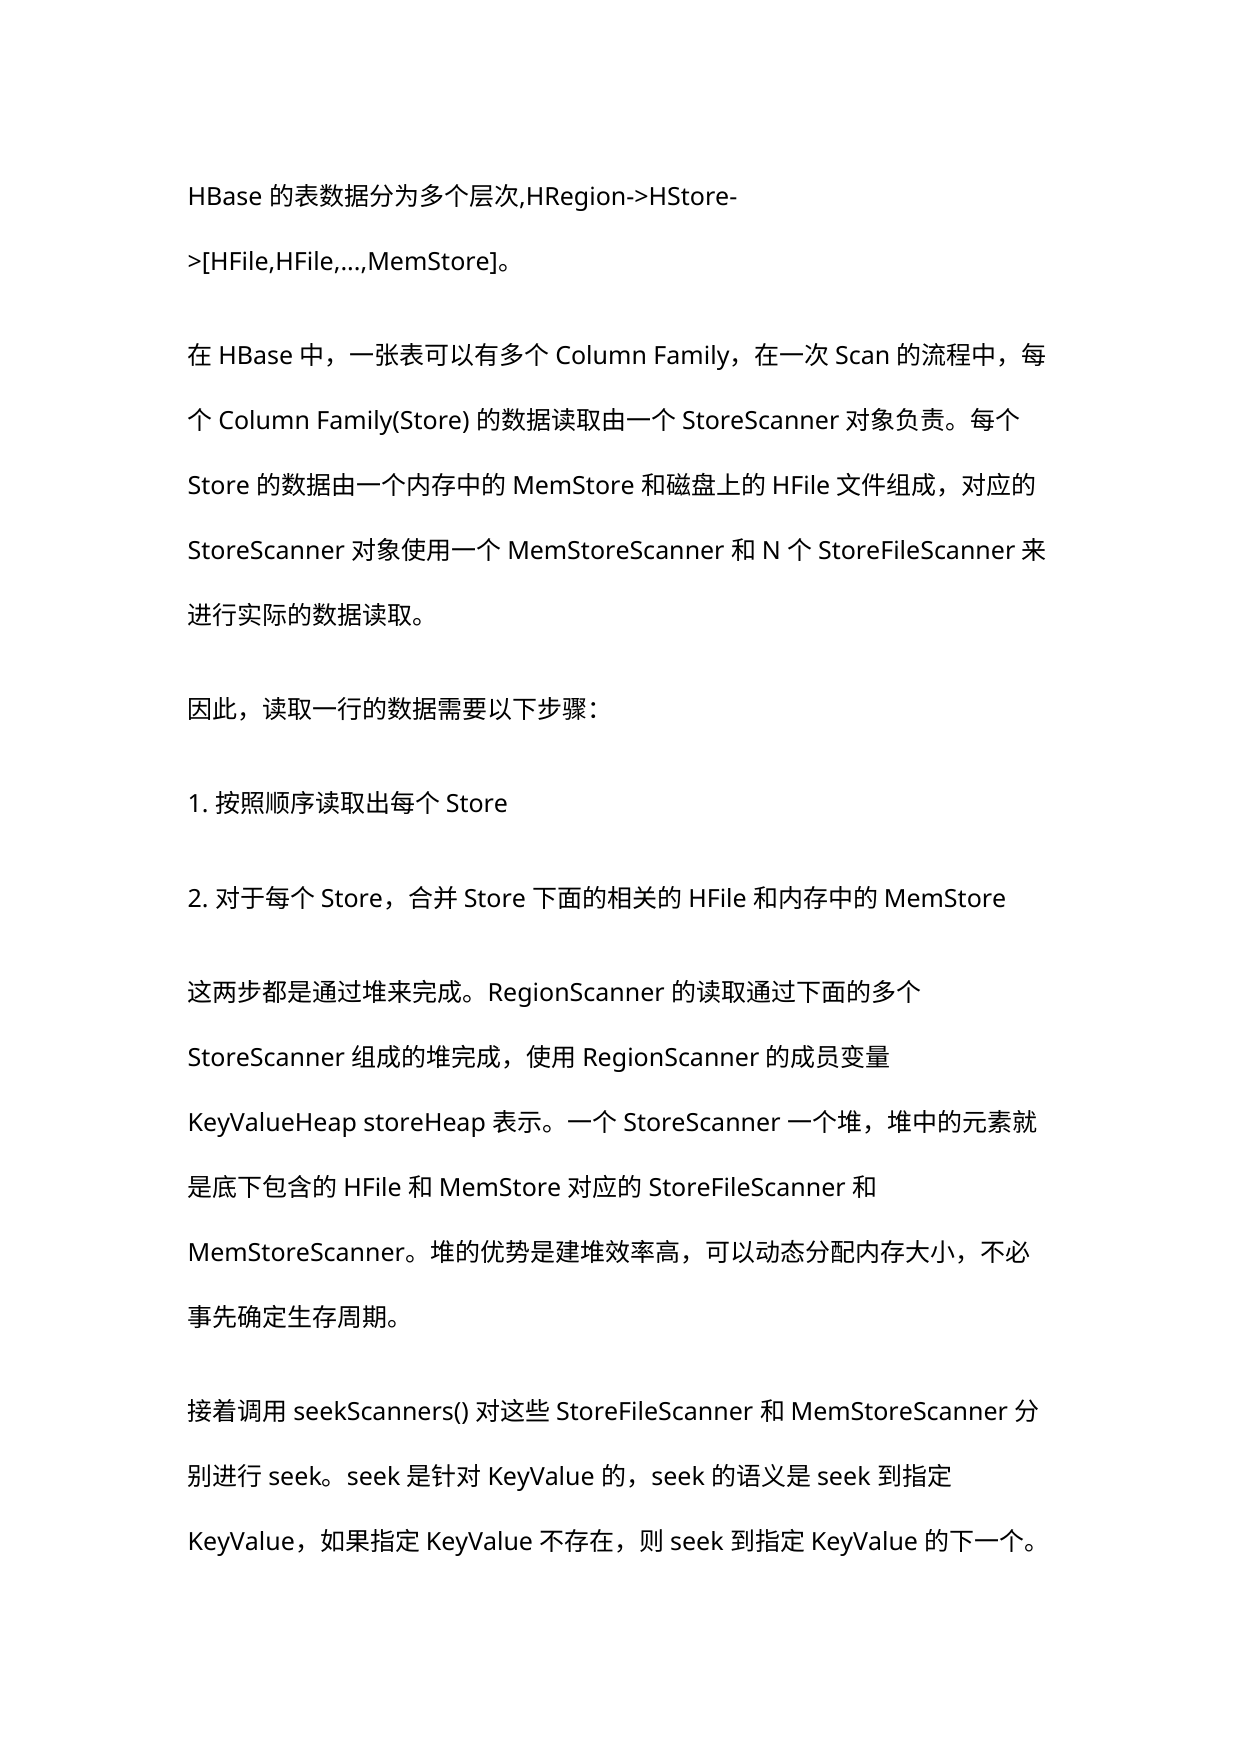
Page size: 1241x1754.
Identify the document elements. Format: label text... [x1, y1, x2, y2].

text 因此，读取一行的数据需要以下步骤： [187, 675, 1053, 740]
text 在 HBase 中，一张表可以有多个 Column Family，在一次 Scan 的流程中，每个 Column Family(Store) 的数据读取由一个 StoreScanner 对象负责。每个 Store 的数据由一个内存中的 MemStore 和磁盘上的 HFile 文件组成，对应的 StoreScanner 对象使用一个 MemStoreScanner 和 N 个 StoreFileScanner 来进行实际的数据读取。 [187, 321, 1053, 646]
text 这两步都是通过堆来完成。RegionScanner 的读取通过下面的多个 StoreScanner 组成的堆完成，使用 RegionScanner 的成员变量 KeyValueHeap storeHeap 表示。一个 StoreScanner 一个堆，堆中的元素就是底下包含的 HFile 和 MemStore 对应的 StoreFileScanner 和 MemStoreScanner。堆的优势是建堆效率高，可以动态分配内存大小，不必事先确定生存周期。 [187, 958, 1053, 1348]
text 2. 对于每个 Store，合并 Store 下面的相关的 HFile 和内存中的 MemStore [187, 864, 1053, 929]
text 1. 按照顺序读取出每个 Store [187, 769, 1053, 834]
text HBase 的表数据分为多个层次,HRegion->HStore->[HFile,HFile,...,MemStore]。 [187, 162, 1053, 292]
text 接着调用 seekScanners() 对这些 StoreFileScanner 和 MemStoreScanner 分别进行 seek。seek 是针对 KeyValue 的，seek 的语义是 seek 到指定 KeyValue，如果指定 KeyValue 不存在，则 seek 到指定 KeyValue 的下一个。 [187, 1377, 1053, 1572]
